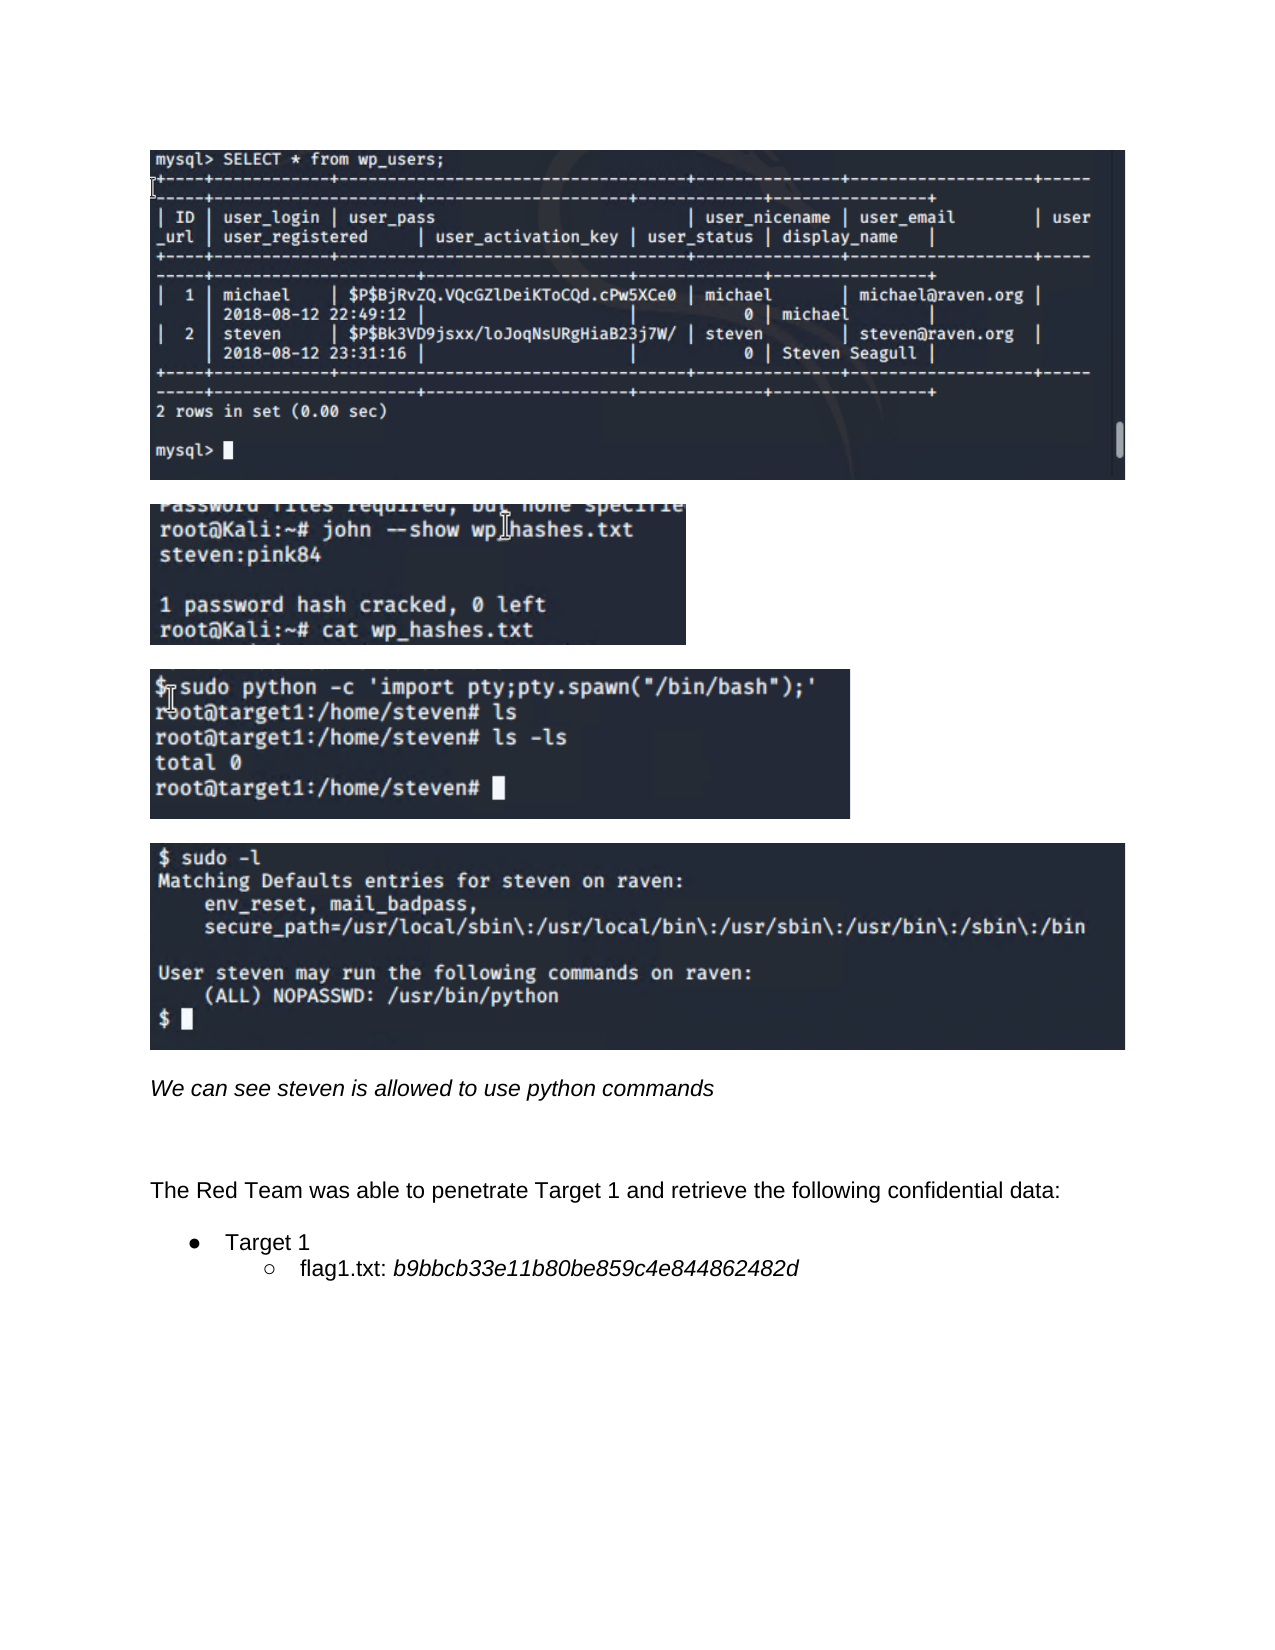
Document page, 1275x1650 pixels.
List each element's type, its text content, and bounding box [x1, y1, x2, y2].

text The Red Team was able to penetrate Target 1 and retrieve the following confidential data: [150, 1177, 1125, 1203]
picture [150, 150, 1125, 480]
picture [150, 843, 1125, 1050]
picture [150, 669, 851, 819]
list Target 1 [187, 1228, 1125, 1255]
list flag1.txt: b9bbcb33e11b80be859c4e844862482d [262, 1255, 1125, 1281]
text We can see steven is allowed to use python commands [150, 1074, 1125, 1101]
picture [150, 504, 686, 645]
